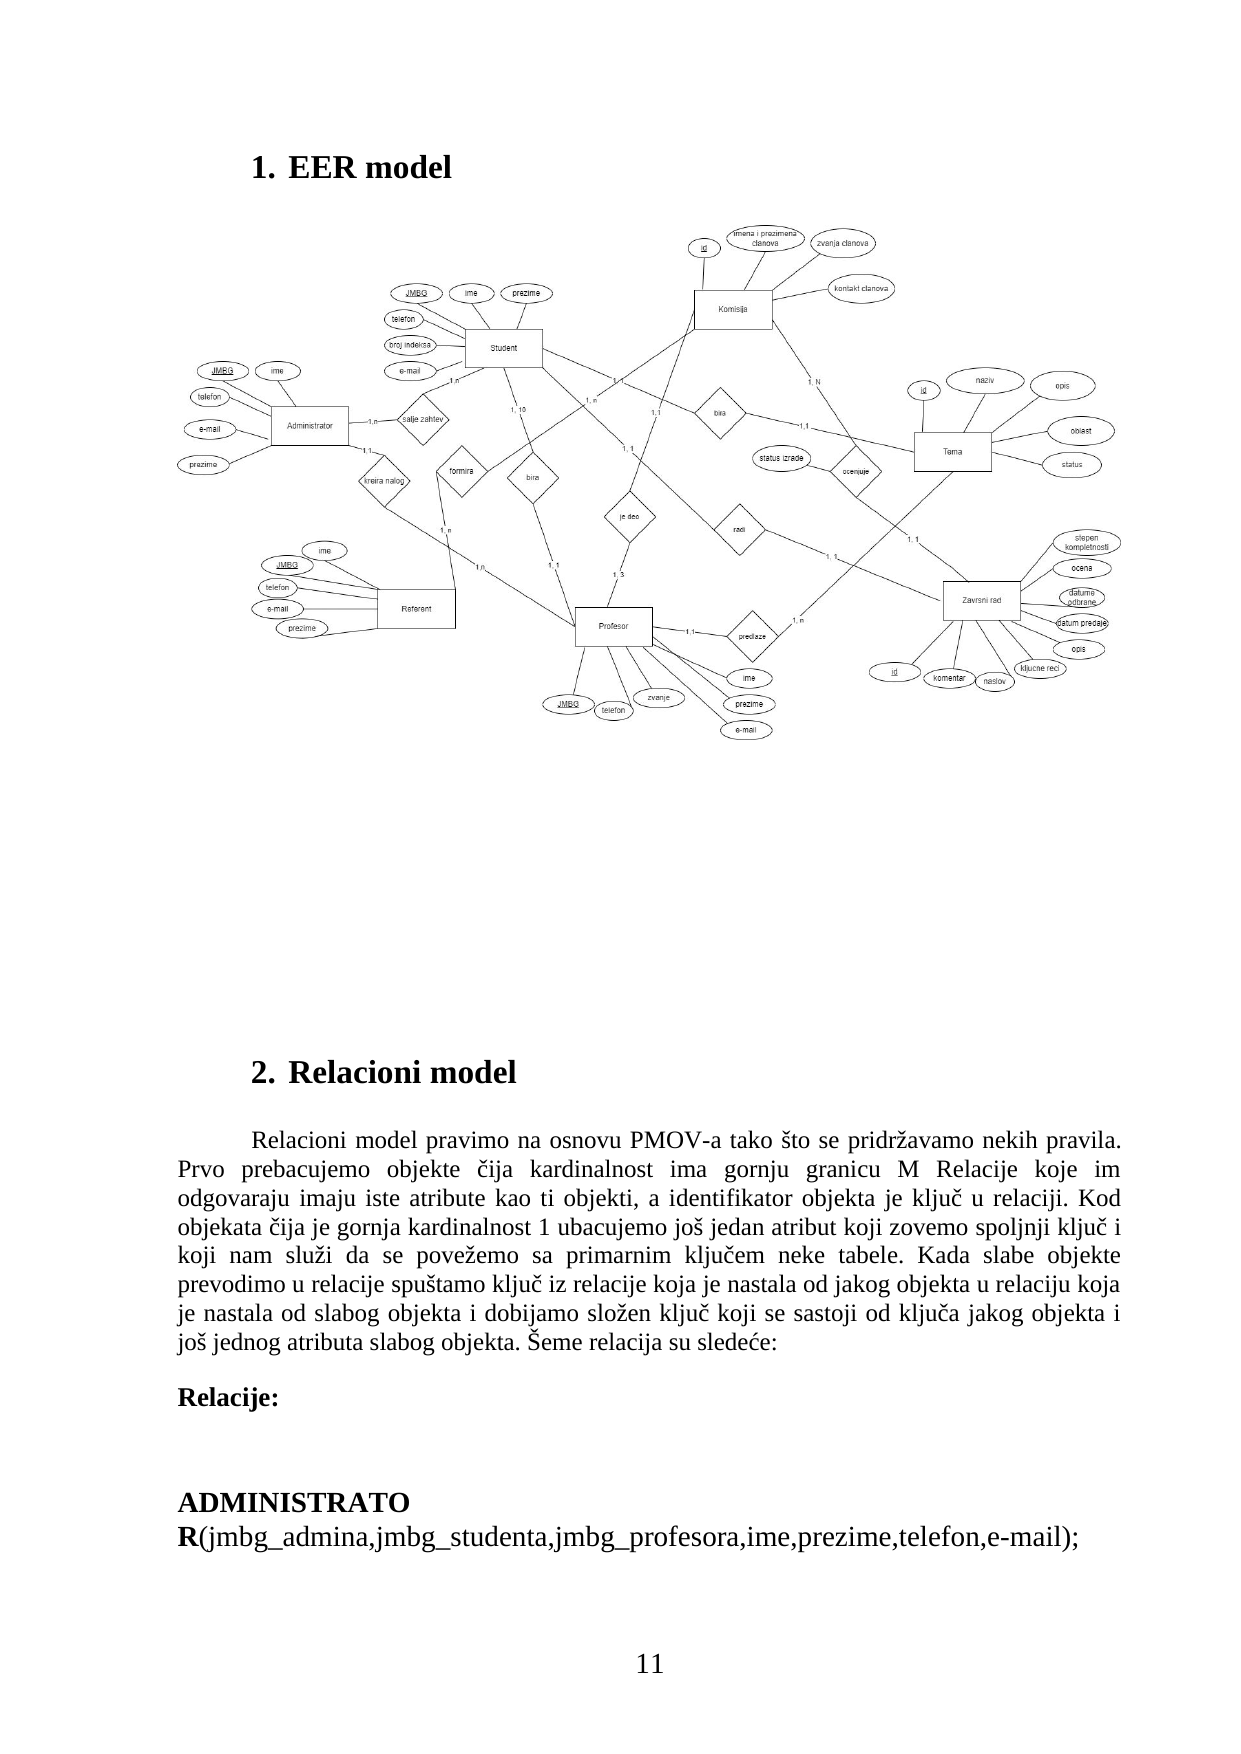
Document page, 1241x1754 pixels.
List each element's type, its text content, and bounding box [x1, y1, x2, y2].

picture [177, 225, 1121, 740]
subtitle EER model [251, 148, 1122, 186]
subtitle Relacioni model [251, 1052, 1122, 1091]
text Relacioni model pravimo na osnovu PMOV-a tako što se pridržavamo nekih pravila. Prvo prebacujemo objekte čija kardinalnost ima gornju granicu M Relacije koje im odgovaraju imaju iste atribute kao ti objekti, a identifikator objekta je ključ u relaciji. Kod objekata čija je gornja kardinalnost 1 ubacujemo još jedan atribut koji zovemo spoljnji ključ i koji nam služi da se povežemo sa primarnim ključem neke tabele. Kada slabe objekte prevodimo u relacije spuštamo ključ iz relacije koja je nastala od jakog objekta u relaciju koja je nastala od slabog objekta i dobijamo složen ključ koji se sastoji od ključa jakog objekta i još jednog atributa slabog objekta. Šeme relacija su sledeće: [177, 1126, 1122, 1356]
text ADMINISTRATOR(jmbg_admina,jmbg_studenta,jmbg_profesora,ime,prezime,telefon,e-mail); [177, 1485, 1122, 1552]
subtitle Relacije: [177, 1381, 1122, 1412]
